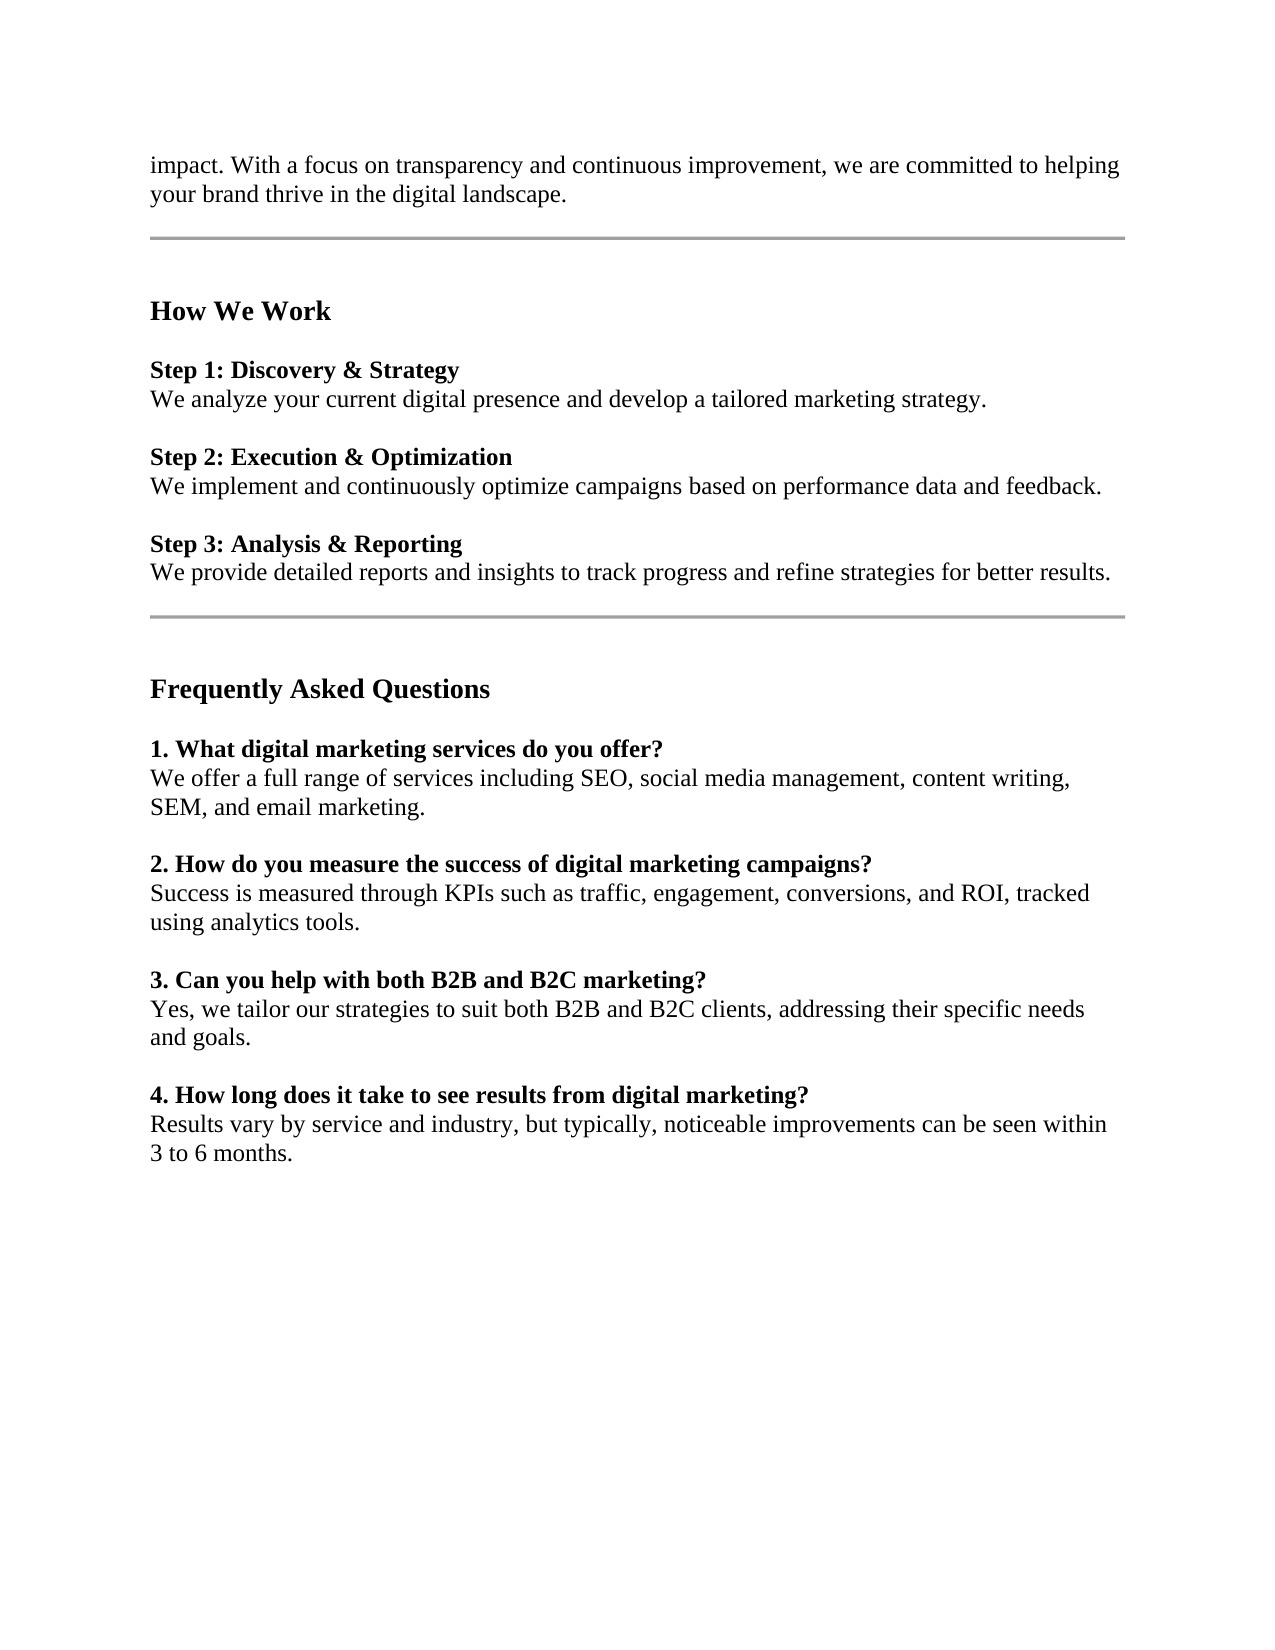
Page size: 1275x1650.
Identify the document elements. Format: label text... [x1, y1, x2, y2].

text How We Work [150, 294, 1125, 326]
text Step 3: Analysis & Reporting We provide detailed reports and insights to track progress and refine strategies for better results. [150, 529, 1125, 586]
text Frequently Asked Questions [150, 673, 1125, 705]
text Step 1: Discovery & Strategy We analyze your current digital presence and develop a tailored marketing strategy. [150, 355, 1125, 413]
text 3. Can you help with both B2B and B2C marketing? Yes, we tailor our strategies to suit both B2B and B2C clients, addressing their specific needs and goals. [150, 965, 1125, 1051]
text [150, 150, 1125, 207]
text 4. How long does it take to see results from digital marketing? Results vary by service and industry, but typically, noticeable improvements can be seen within 3 to 6 months. [150, 1080, 1125, 1167]
text 1. What digital marketing services do you offer? We offer a full range of services including SEO, social media management, content writing, SEM, and email marketing. [150, 734, 1125, 820]
text Step 2: Execution & Optimization We implement and continuously optimize campaigns based on performance data and feedback. [150, 442, 1125, 499]
text 2. How do you measure the success of digital marketing campaigns? Success is measured through KPIs such as traffic, engagement, conversions, and ROI, tracked using analytics tools. [150, 849, 1125, 936]
